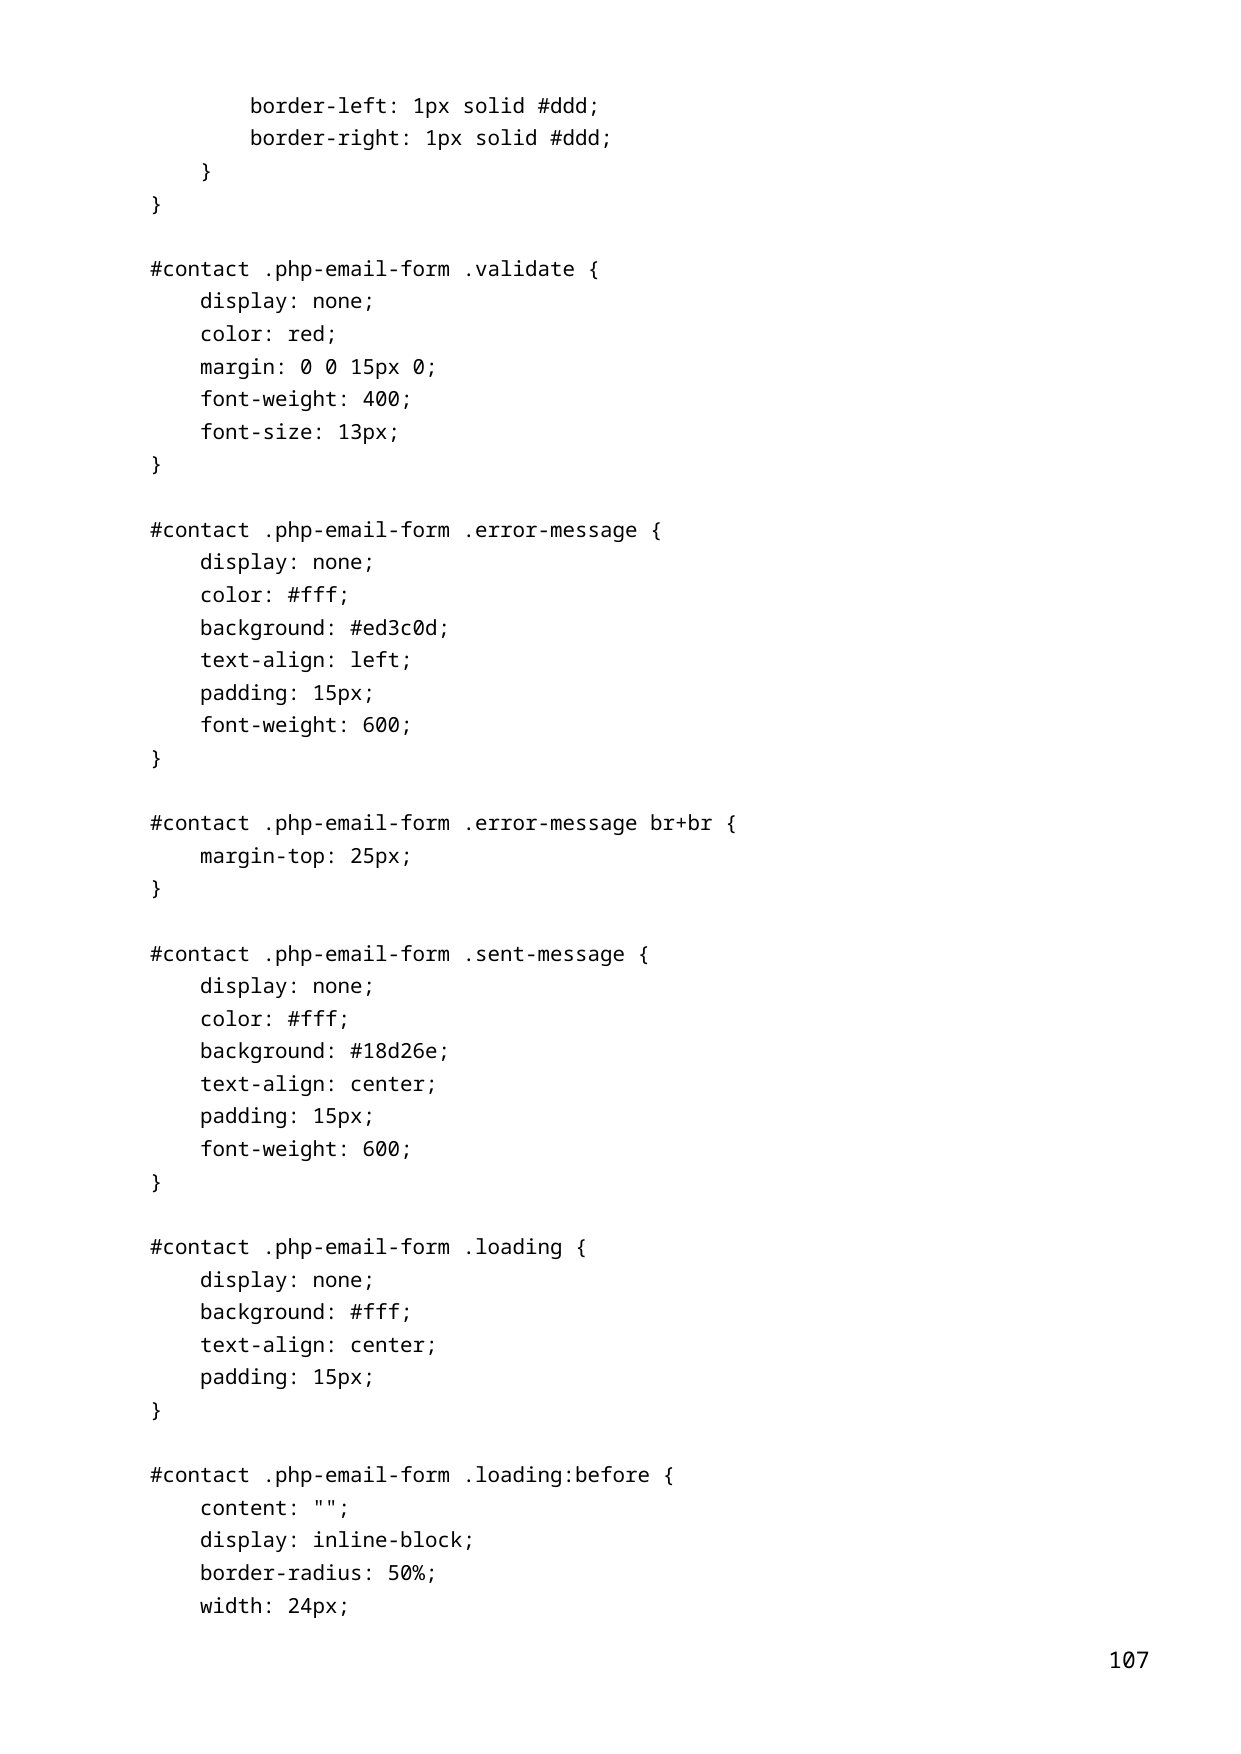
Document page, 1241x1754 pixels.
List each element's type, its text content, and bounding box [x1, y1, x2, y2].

text padding: 15px; [150, 1102, 1149, 1130]
text color: red; [150, 319, 1149, 348]
text #contact .php-email-form .loading:before { [150, 1460, 1149, 1489]
text width: 24px; [150, 1591, 1149, 1619]
text padding: 15px; [150, 678, 1149, 706]
text display: none; [150, 1265, 1149, 1293]
text text-align: center; [150, 1330, 1149, 1358]
text content: ""; [150, 1493, 1149, 1521]
text font-size: 13px; [150, 417, 1149, 445]
text } [150, 156, 1149, 184]
text margin: 0 0 15px 0; [150, 352, 1149, 380]
text } [150, 1395, 1149, 1423]
text } [150, 873, 1149, 902]
text background: #ed3c0d; [150, 613, 1149, 641]
text background: #18d26e; [150, 1036, 1149, 1065]
text margin-top: 25px; [150, 841, 1149, 869]
text #contact .php-email-form .error-message { [150, 515, 1149, 543]
text padding: 15px; [150, 1362, 1149, 1391]
text border-radius: 50%; [150, 1558, 1149, 1587]
text background: #fff; [150, 1297, 1149, 1326]
text text-align: center; [150, 1069, 1149, 1097]
text border-right: 1px solid #ddd; [150, 123, 1149, 152]
text #contact .php-email-form .loading { [150, 1232, 1149, 1261]
text font-weight: 600; [150, 1134, 1149, 1163]
text color: #fff; [150, 580, 1149, 608]
text } [150, 189, 1149, 217]
text } [150, 743, 1149, 771]
text border-left: 1px solid #ddd; [150, 91, 1149, 119]
text display: inline-block; [150, 1526, 1149, 1554]
text color: #fff; [150, 1004, 1149, 1032]
text font-weight: 600; [150, 710, 1149, 739]
text #contact .php-email-form .sent-message { [150, 939, 1149, 967]
text display: none; [150, 971, 1149, 1000]
text #contact .php-email-form .validate { [150, 254, 1149, 282]
text } [150, 449, 1149, 478]
text display: none; [150, 547, 1149, 576]
text #contact .php-email-form .error-message br+br { [150, 808, 1149, 837]
text } [150, 1167, 1149, 1195]
text text-align: left; [150, 645, 1149, 674]
text font-weight: 400; [150, 384, 1149, 413]
text display: none; [150, 287, 1149, 315]
